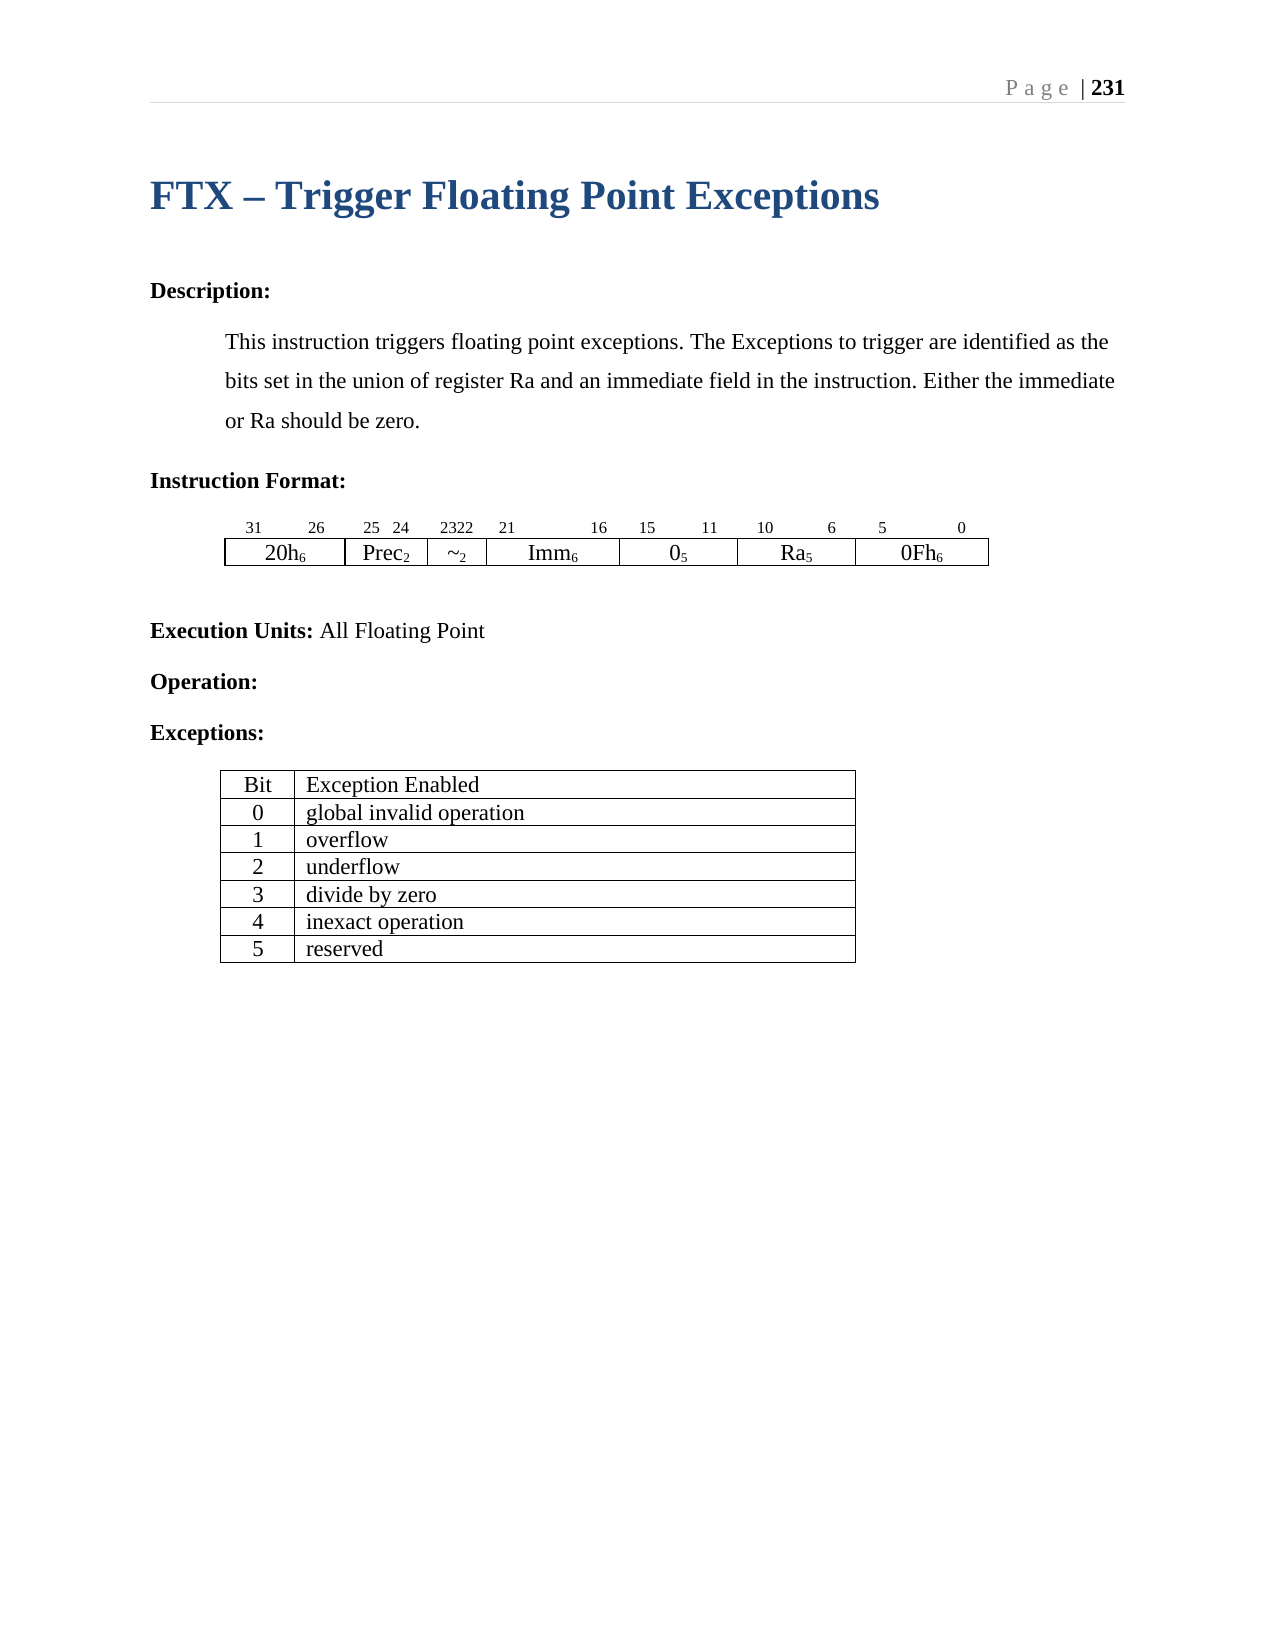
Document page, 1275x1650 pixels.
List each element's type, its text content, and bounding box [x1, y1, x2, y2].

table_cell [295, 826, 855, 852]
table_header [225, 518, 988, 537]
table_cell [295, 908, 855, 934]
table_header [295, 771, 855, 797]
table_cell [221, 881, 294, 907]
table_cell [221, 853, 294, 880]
text Exceptions: [150, 719, 1125, 745]
text Operation: [150, 668, 1125, 694]
text Description: [150, 277, 1125, 303]
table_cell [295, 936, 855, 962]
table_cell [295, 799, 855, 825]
text This instruction triggers floating point exceptions. The Exceptions to trigger are identified as the bits set in the union of register Ra and an immediate field in the instruction. Either the immediate or Ra should be zero. [225, 328, 1125, 433]
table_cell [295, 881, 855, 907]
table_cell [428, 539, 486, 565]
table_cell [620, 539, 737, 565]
subtitle FTX – Trigger Floating Point Exceptions [150, 171, 1125, 219]
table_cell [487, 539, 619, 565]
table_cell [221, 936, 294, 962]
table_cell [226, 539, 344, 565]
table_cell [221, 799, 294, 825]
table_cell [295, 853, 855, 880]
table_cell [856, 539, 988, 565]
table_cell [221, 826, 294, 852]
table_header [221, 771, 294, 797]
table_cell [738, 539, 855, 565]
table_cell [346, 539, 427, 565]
text Execution Units: All Floating Point [150, 617, 1125, 643]
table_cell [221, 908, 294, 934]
text Instruction Format: [150, 467, 1125, 494]
